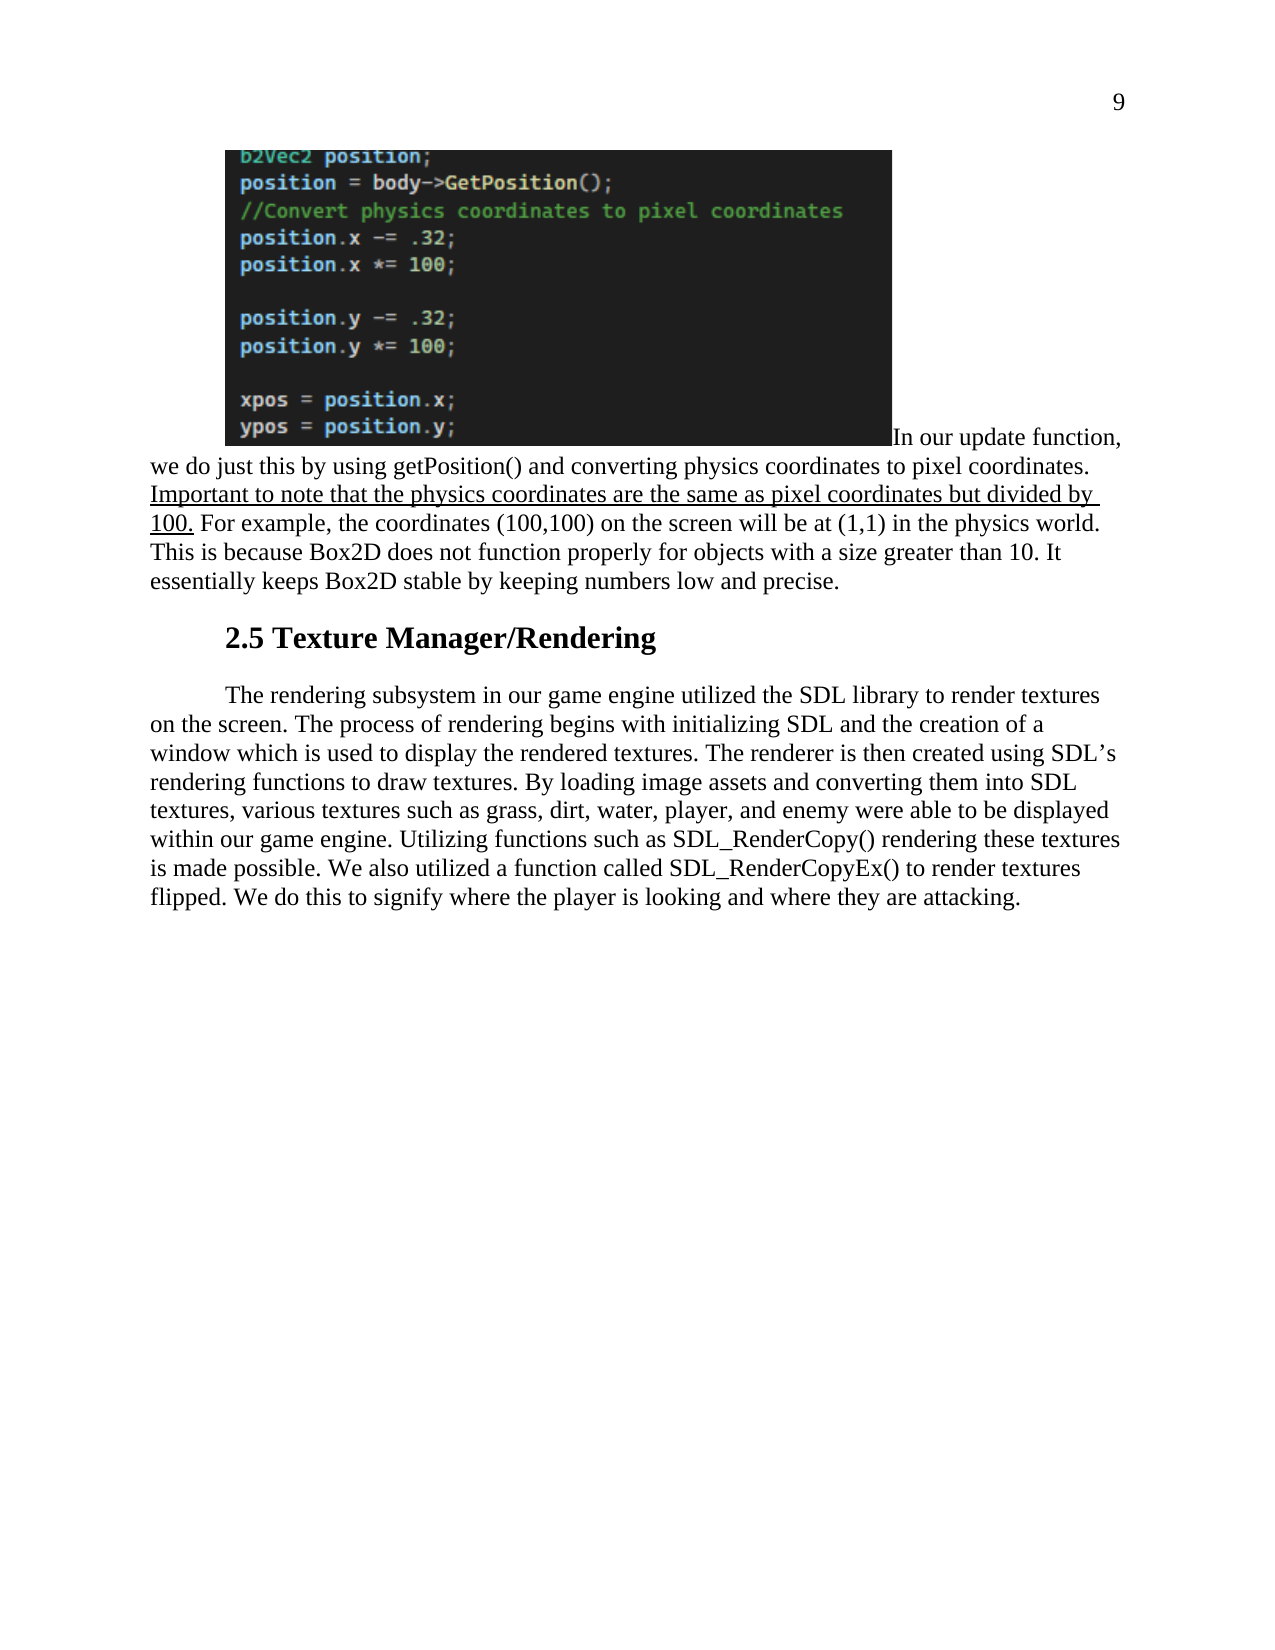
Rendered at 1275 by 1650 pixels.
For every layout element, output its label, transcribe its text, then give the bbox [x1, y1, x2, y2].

subtitle 2.5 Texture Manager/Rendering [150, 619, 1125, 655]
text The rendering subsystem in our game engine utilized the SDL library to render textures on the screen. The process of rendering begins with initializing SDL and the creation of a window which is used to display the rendered textures. The renderer is then created using SDL’s rendering functions to draw textures. By loading image assets and converting them into SDL textures, various textures such as grass, dirt, water, player, and enemy were able to be displayed within our game engine. Utilizing functions such as SDL_RenderCopy() rendering these textures is made possible. We also utilized a function called SDL_RenderCopyEx() to render textures flipped. We do this to signify where the player is looking and where they are attacking. [150, 680, 1125, 910]
picture [225, 150, 893, 446]
